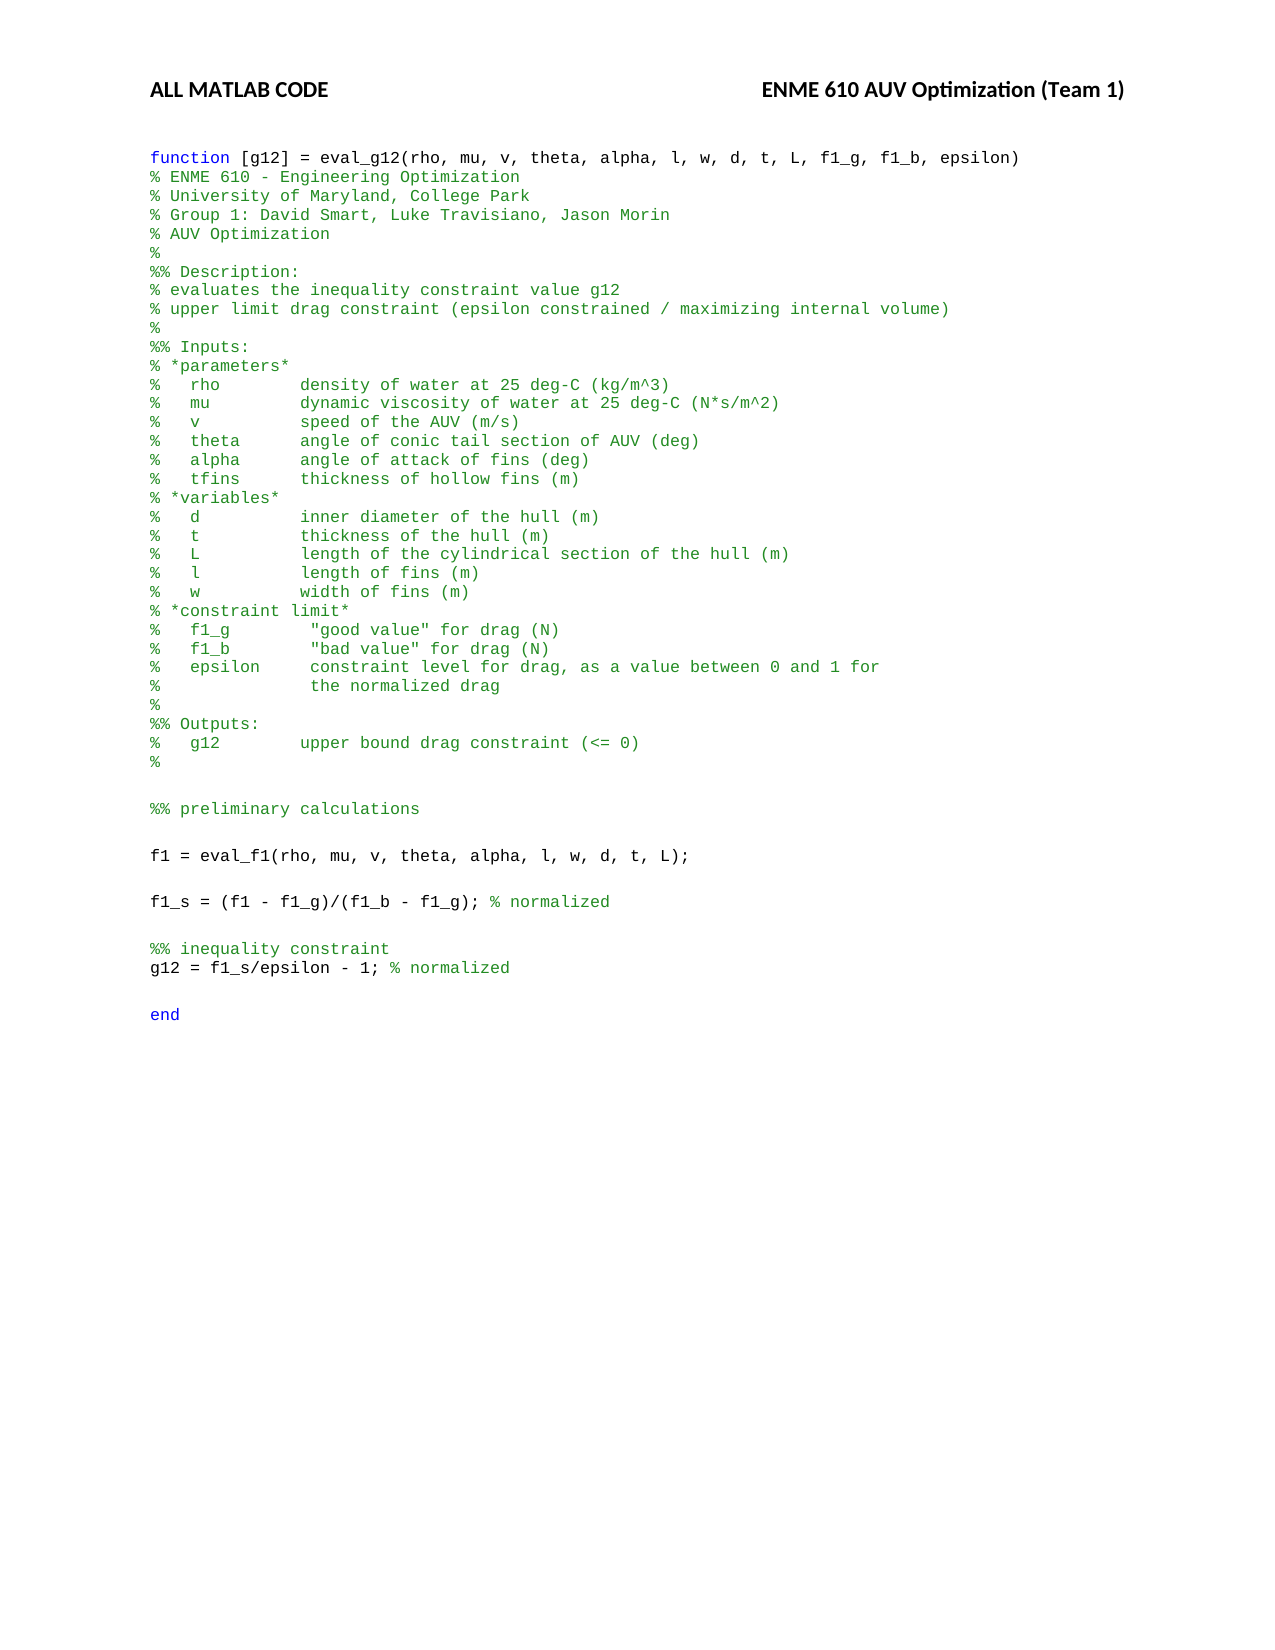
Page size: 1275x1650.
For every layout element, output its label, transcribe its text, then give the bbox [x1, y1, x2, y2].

text % [150, 697, 1125, 716]
text %% Outputs: [150, 716, 1125, 734]
text % tfins thickness of hollow fins (m) [150, 471, 1125, 489]
text f1_s = (f1 - f1_g)/(f1_b - f1_g); % normalized [150, 894, 1125, 913]
text % Group 1: David Smart, Luke Travisiano, Jason Morin [150, 207, 1125, 225]
text %% preliminary calculations [150, 800, 1125, 819]
text %% Description: [150, 263, 1125, 282]
text % l length of fins (m) [150, 565, 1125, 584]
text %% Inputs: [150, 338, 1125, 357]
text % mu dynamic viscosity of water at 25 deg-C (N*s/m^2) [150, 395, 1125, 414]
text %% inequality constraint [150, 941, 1125, 960]
text % L length of the cylindrical section of the hull (m) [150, 546, 1125, 565]
text g12 = f1_s/epsilon - 1; % normalized [150, 960, 1125, 978]
text % theta angle of conic tail section of AUV (deg) [150, 433, 1125, 452]
text % [150, 320, 1125, 338]
text % [150, 244, 1125, 263]
text % [150, 753, 1125, 772]
text % g12 upper bound drag constraint (<= 0) [150, 734, 1125, 753]
text % v speed of the AUV (m/s) [150, 414, 1125, 433]
text % f1_b "bad value" for drag (N) [150, 640, 1125, 659]
text % d inner diameter of the hull (m) [150, 508, 1125, 527]
text % University of Maryland, College Park [150, 188, 1125, 207]
text % ENME 610 - Engineering Optimization [150, 169, 1125, 188]
text % AUV Optimization [150, 225, 1125, 244]
text % evaluates the inequality constraint value g12 [150, 282, 1125, 301]
text % epsilon constraint level for drag, as a value between 0 and 1 for [150, 659, 1125, 678]
text % alpha angle of attack of fins (deg) [150, 452, 1125, 471]
text % t thickness of the hull (m) [150, 527, 1125, 546]
text % *parameters* [150, 357, 1125, 376]
text function [g12] = eval_g12(rho, mu, v, theta, alpha, l, w, d, t, L, f1_g, f1_b, epsilon) [150, 150, 1125, 169]
text end [150, 1007, 1125, 1025]
text % f1_g "good value" for drag (N) [150, 621, 1125, 640]
text % rho density of water at 25 deg-C (kg/m^3) [150, 376, 1125, 395]
text % w width of fins (m) [150, 584, 1125, 602]
text % the normalized drag [150, 678, 1125, 697]
text % *constraint limit* [150, 602, 1125, 621]
text % upper limit drag constraint (epsilon constrained / maximizing internal volume) [150, 301, 1125, 320]
text f1 = eval_f1(rho, mu, v, theta, alpha, l, w, d, t, L); [150, 847, 1125, 866]
text % *variables* [150, 489, 1125, 508]
